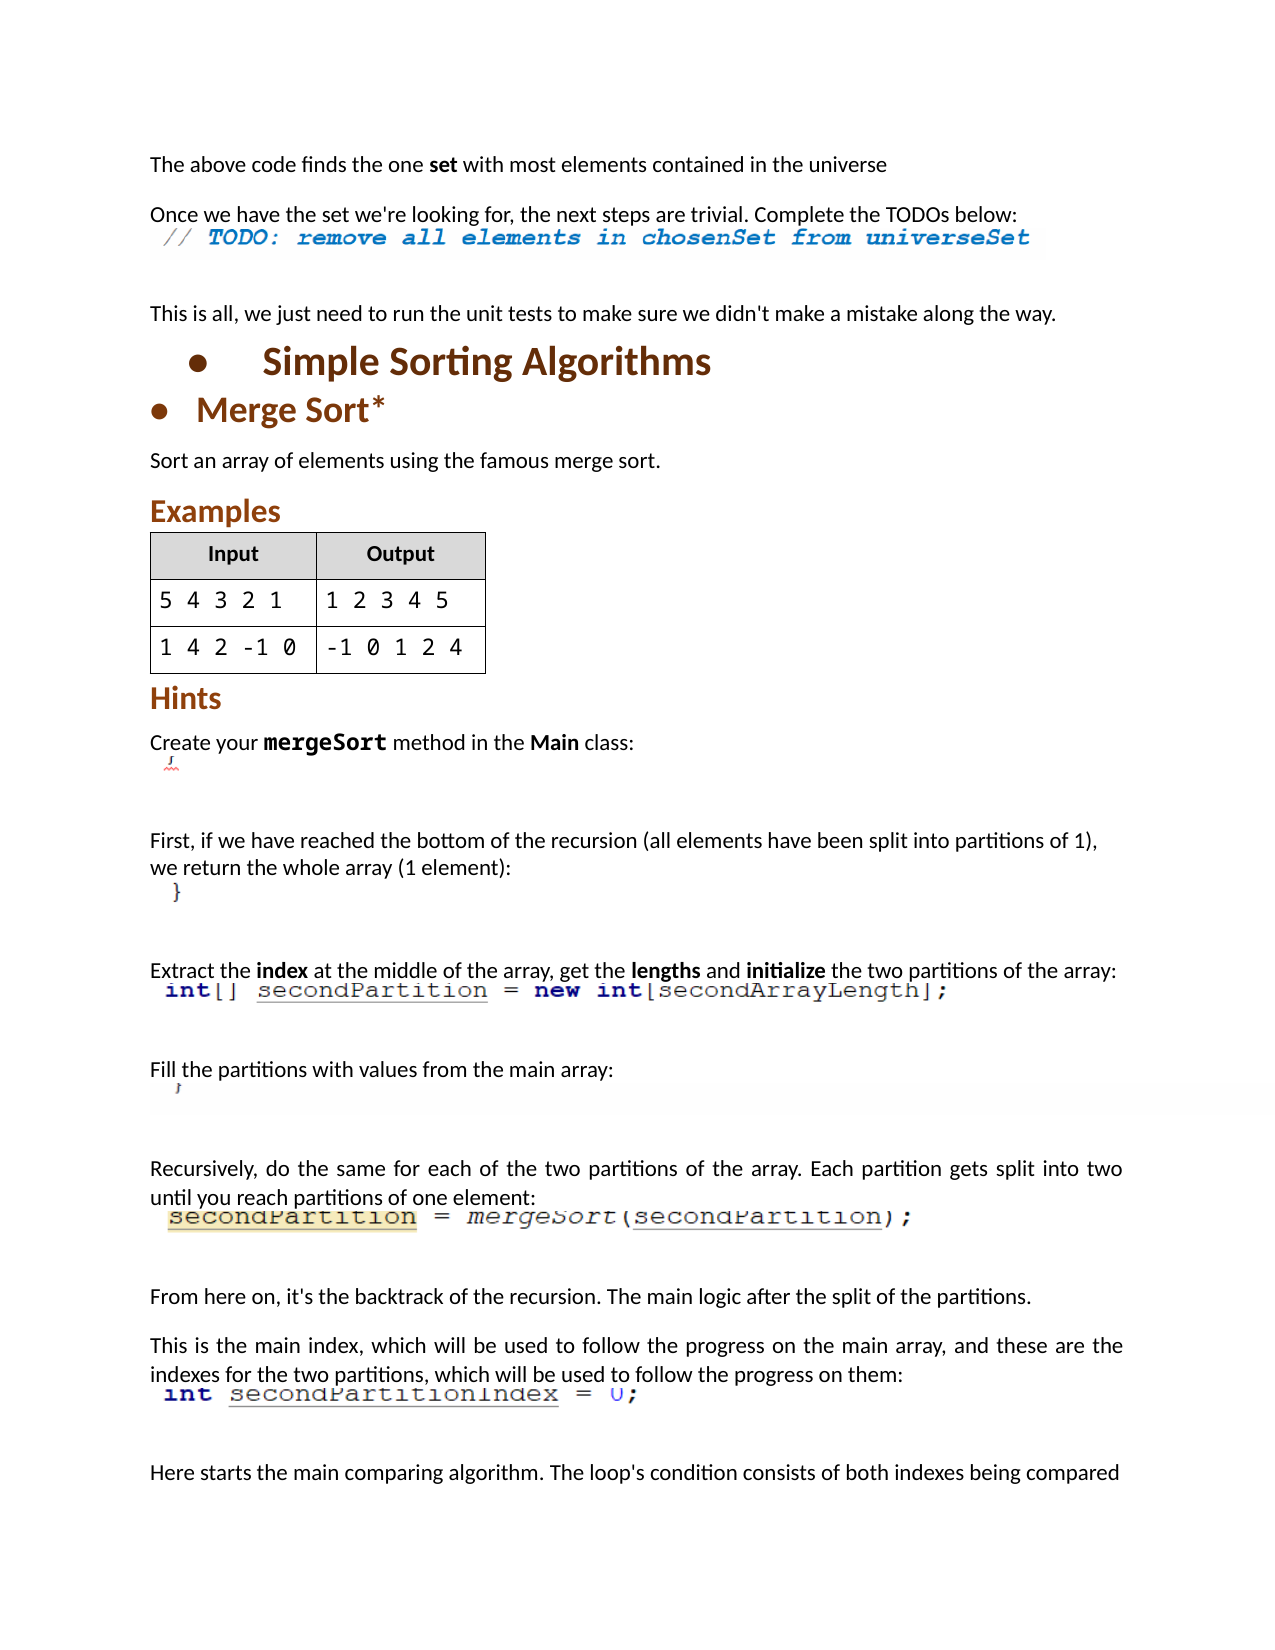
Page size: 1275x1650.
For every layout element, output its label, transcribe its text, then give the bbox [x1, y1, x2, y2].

text Recursively, do the same for each of the two partitions of the array. Each partition gets split into two until you reach partitions of one element: [150, 1153, 1125, 1211]
text From here on, it's the backtrack of the recursion. The main logic after the split of the partitions. [150, 1281, 1125, 1310]
list Merge Sort* [150, 400, 1125, 429]
text First, if we have reached the bottom of the recursion (all elements have been split into partitions of 1), we return the whole array (1 element): [150, 827, 1125, 881]
text This is all, we just need to run the unit tests to make sure we didn't make a mistake along the way. [150, 299, 1125, 327]
text Hints [150, 686, 1125, 715]
text Sort an array of elements using the famous merge sort. [150, 445, 1125, 474]
text Fill the partitions with values from the main array: [150, 1054, 1125, 1083]
table_cell -1 0 1 2 4 [317, 627, 485, 673]
text Extract the index at the middle of the array, get the lengths and initialize the two partitions of the array: [150, 955, 1125, 984]
table_header Input [151, 533, 316, 579]
table_cell 1 2 3 4 5 [317, 580, 485, 626]
text Examples [150, 499, 1125, 528]
text This is the main index, which will be used to follow the progress on the main array, and these are the indexes for the two partitions, which will be used to follow the progress on them: [150, 1331, 1125, 1388]
list Simple Sorting Algorithms [187, 352, 1125, 381]
table_header Output [317, 533, 485, 579]
text The above code finds the one set with most elements contained in the universe [150, 150, 1125, 179]
table_cell 1 4 2 -1 0 [151, 627, 316, 673]
text Once we have the set we're looking for, the next steps are trivial. Complete the TODOs below: [150, 199, 1125, 228]
text Create your mergeSort method in the Main class: [150, 727, 1125, 756]
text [150, 1459, 1125, 1486]
table_cell 5 4 3 2 1 [151, 580, 316, 626]
